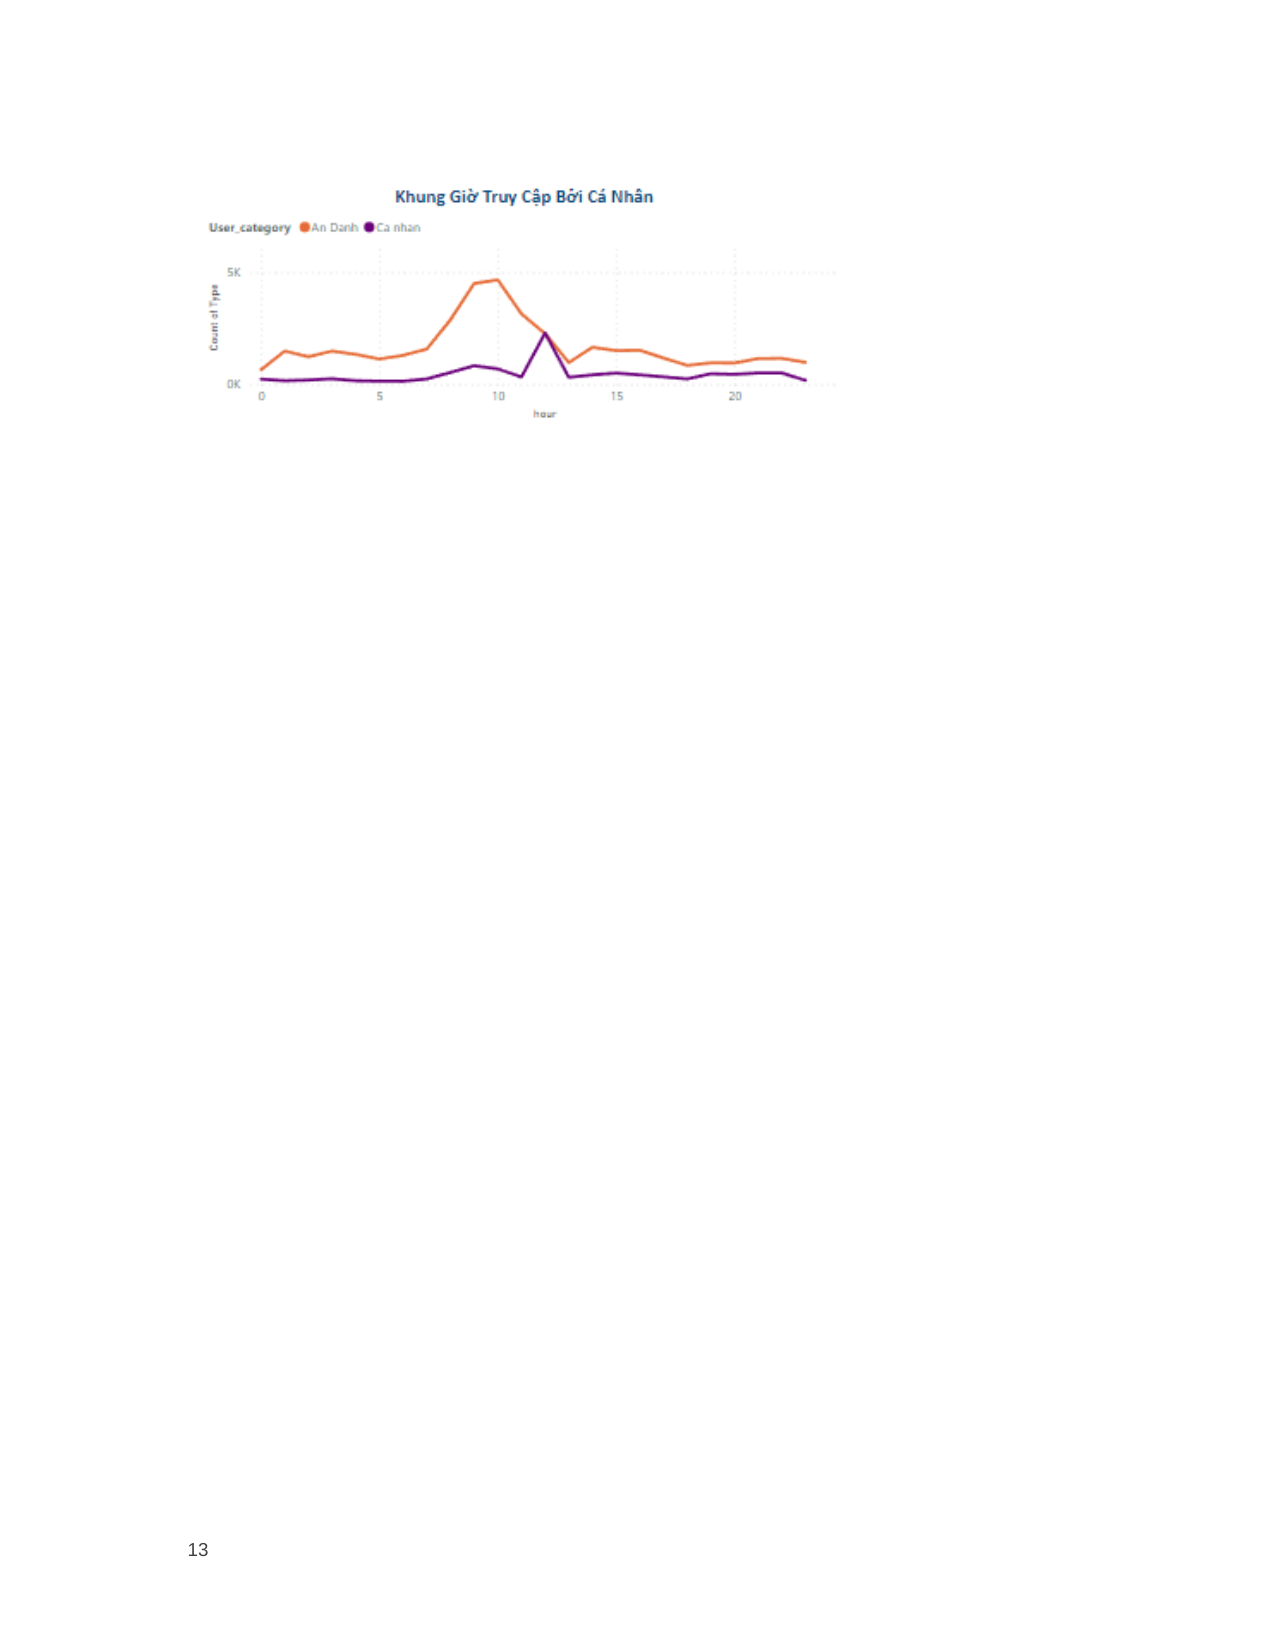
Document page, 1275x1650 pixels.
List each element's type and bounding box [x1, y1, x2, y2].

picture [187, 177, 838, 423]
